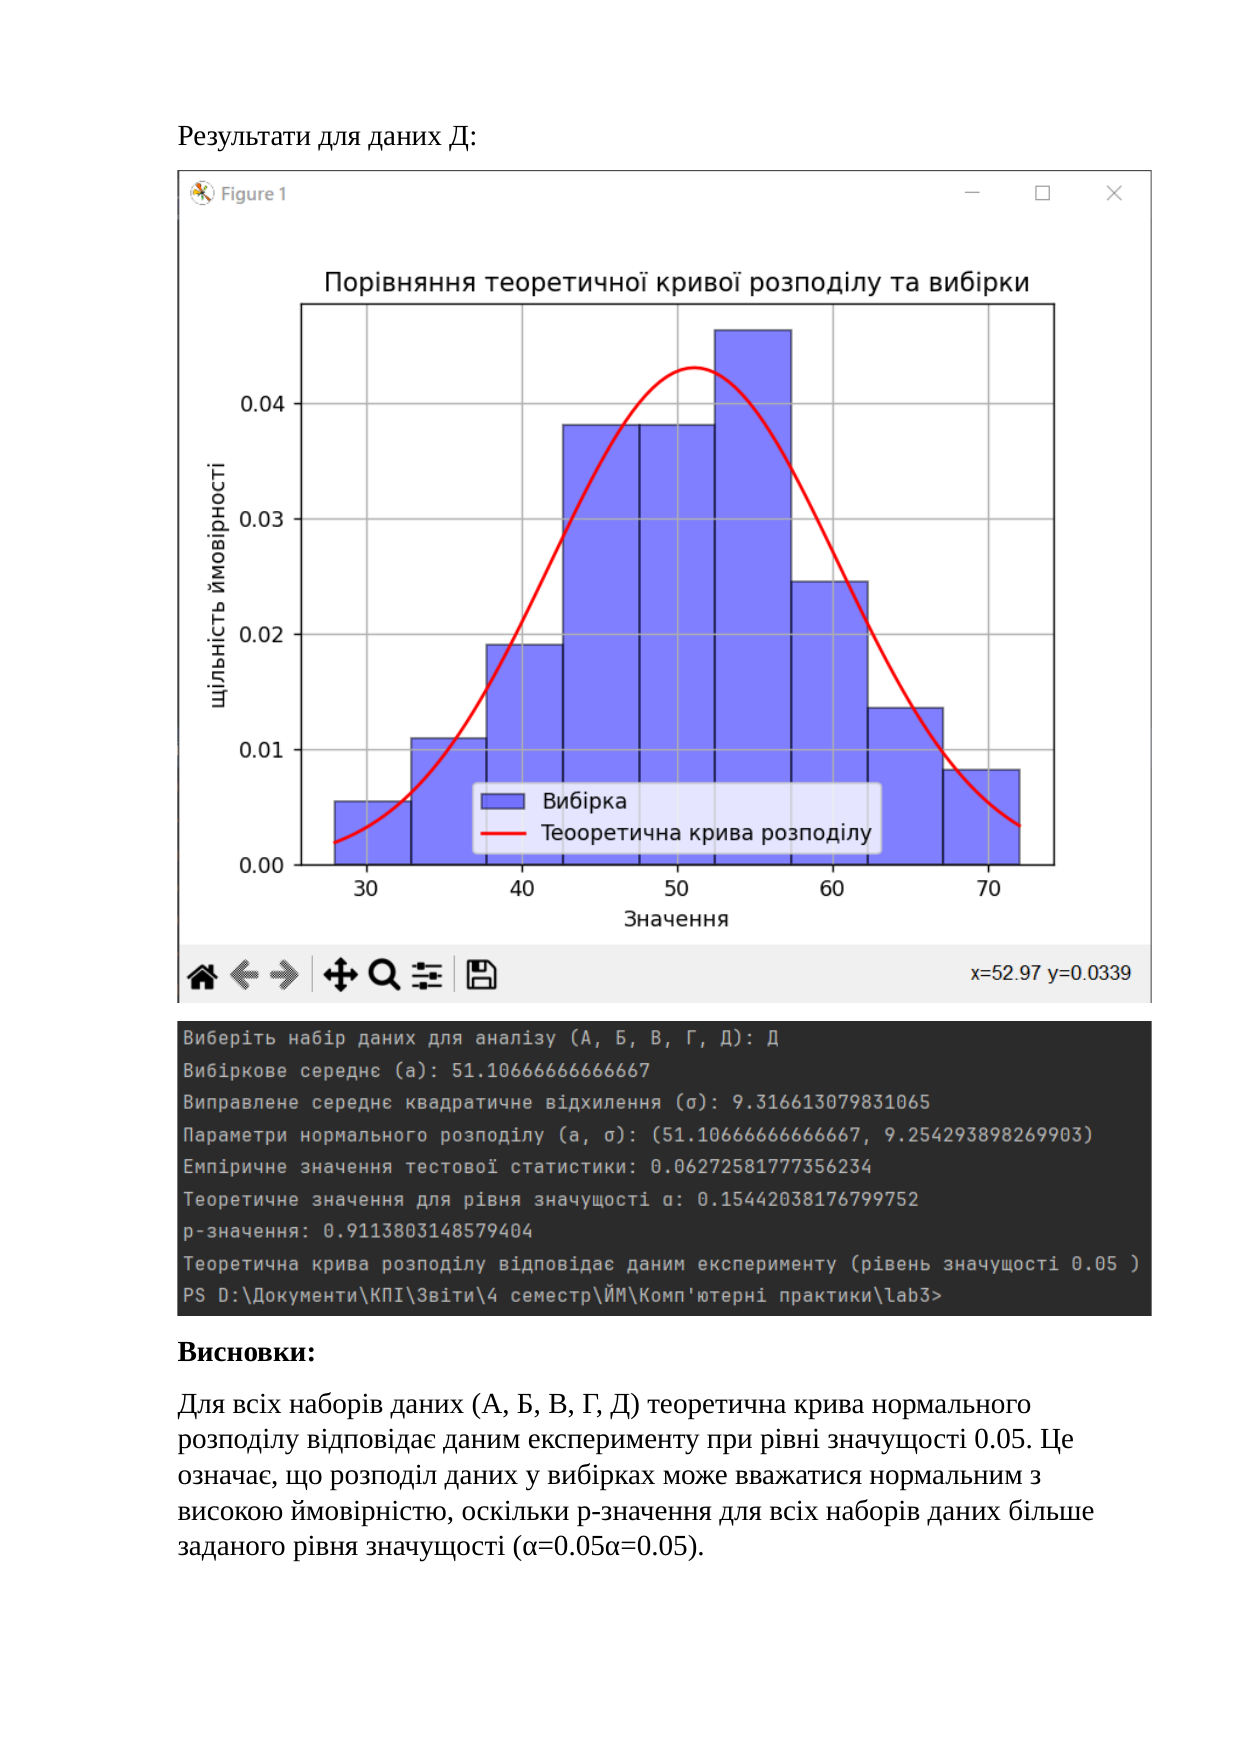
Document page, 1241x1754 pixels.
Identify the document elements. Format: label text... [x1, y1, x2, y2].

picture [177, 1021, 1152, 1316]
text Результати для даних Д: [177, 118, 1152, 152]
text Висновки: [177, 1334, 1152, 1367]
picture [177, 170, 1152, 1003]
text Для всіх наборів даних (А, Б, В, Г, Д) теоретична крива нормального розподілу відповідає даним експерименту при рівні значущості 0.05. Це означає, що розподіл даних у вибірках може вважатися нормальним з високою ймовірністю, оскільки p-значення для всіх наборів даних більше заданого рівня значущості (α=0.05α=0.05). [177, 1386, 1152, 1562]
